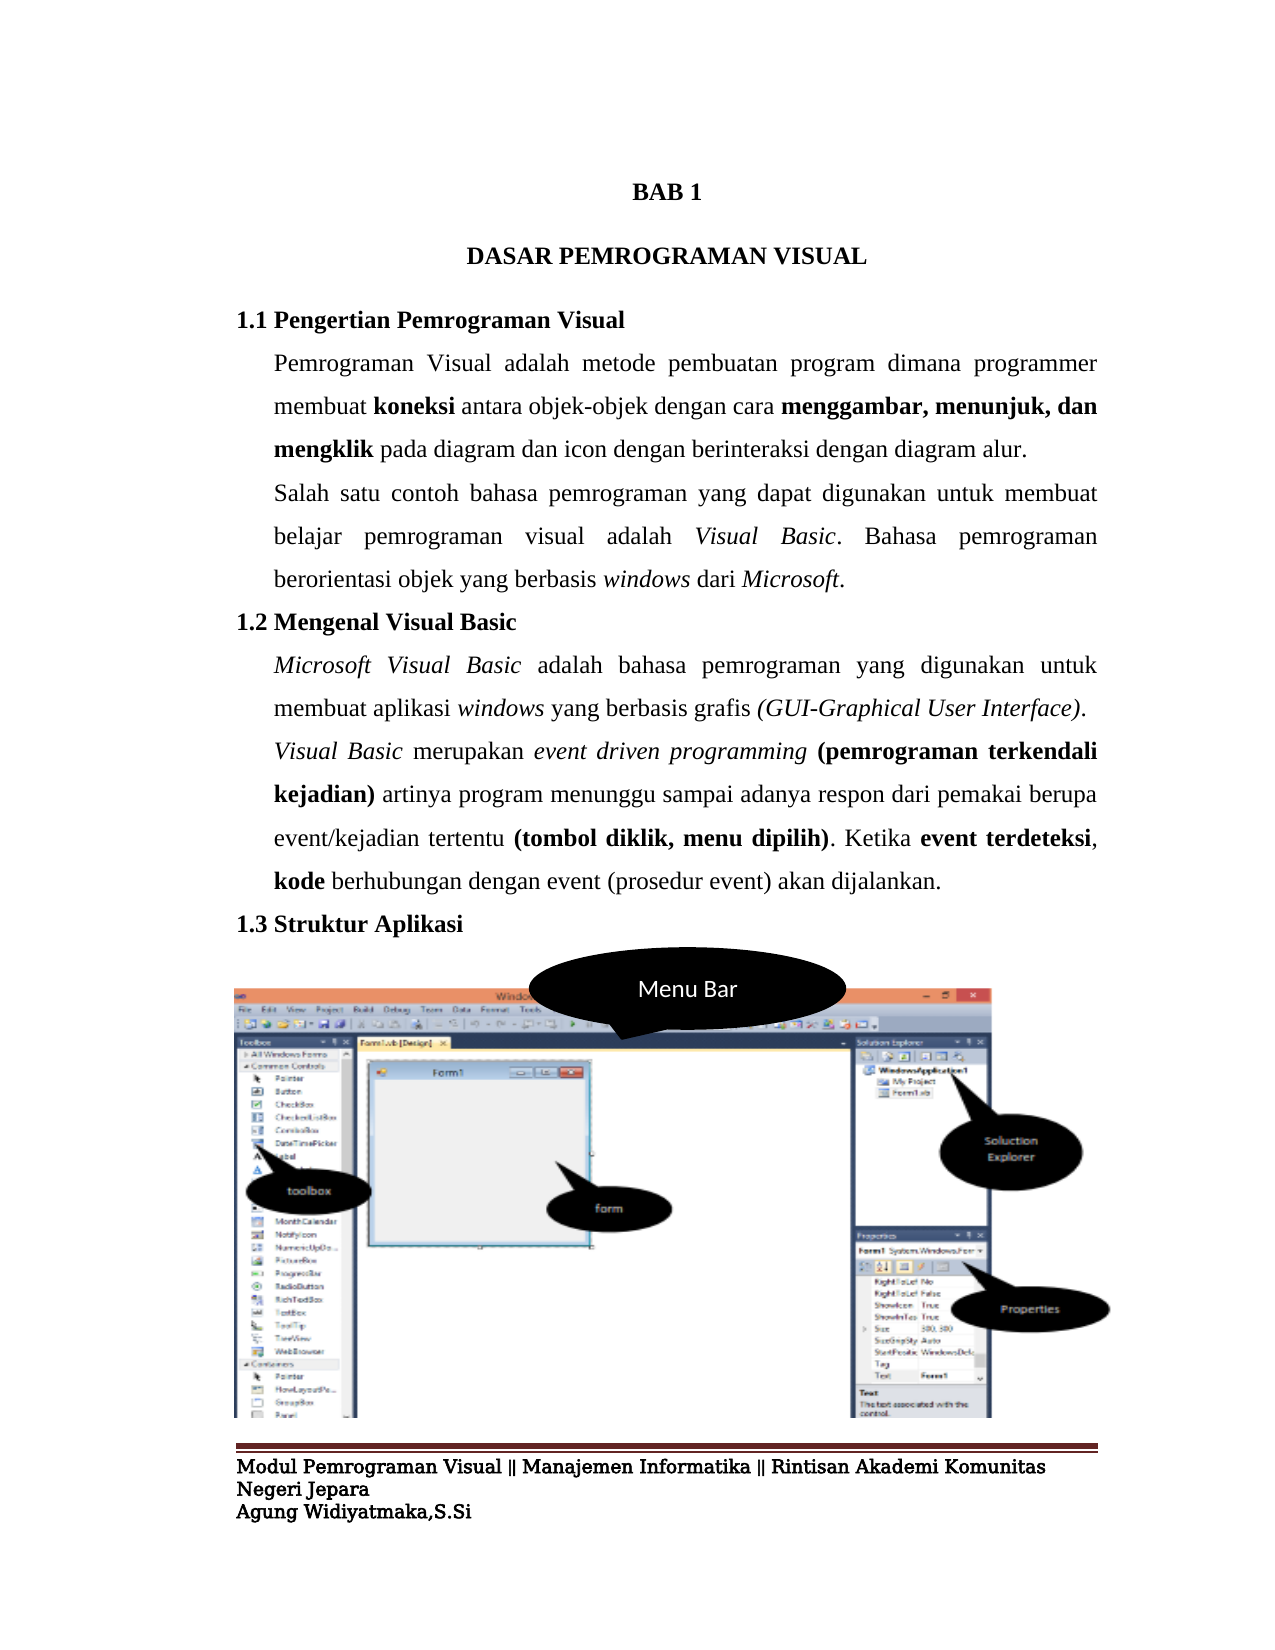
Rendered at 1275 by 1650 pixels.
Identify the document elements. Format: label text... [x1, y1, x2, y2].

text DASAR PEMROGRAMAN VISUAL [236, 241, 1098, 270]
list Struktur Aplikasi [236, 909, 1098, 938]
text BAB 1 [236, 177, 1098, 206]
list Microsoft Visual Basic adalah bahasa pemrograman yang digunakan untuk membuat aplikasi windows yang berbasis grafis (GUI-Graphical User Interface). [274, 650, 1098, 722]
list Pemrograman Visual adalah metode pembuatan program dimana programmer membuat koneksi antara objek-objek dengan cara menggambar, menunjuk, dan mengklik pada diagram dan icon dengan berinteraksi dengan diagram alur. [274, 348, 1098, 463]
list Salah satu contoh bahasa pemrograman yang dapat digunakan untuk membuat belajar pemrograman visual adalah Visual Basic. Bahasa pemrograman berorientasi objek yang berbasis windows dari Microsoft. [274, 478, 1098, 593]
picture [234, 987, 1137, 1418]
list Visual Basic merupakan event driven programming (pemrograman terkendali kejadian) artinya program menunggu sampai adanya respon dari pemakai berupa event/kejadian tertentu (tombol diklik, menu dipilih). Ketika event terdeteksi, kode berhubungan dengan event (prosedur event) akan dijalankan. [274, 736, 1098, 894]
list Mengenal Visual Basic [236, 607, 1098, 636]
list Pengertian Pemrograman Visual [236, 305, 1098, 334]
